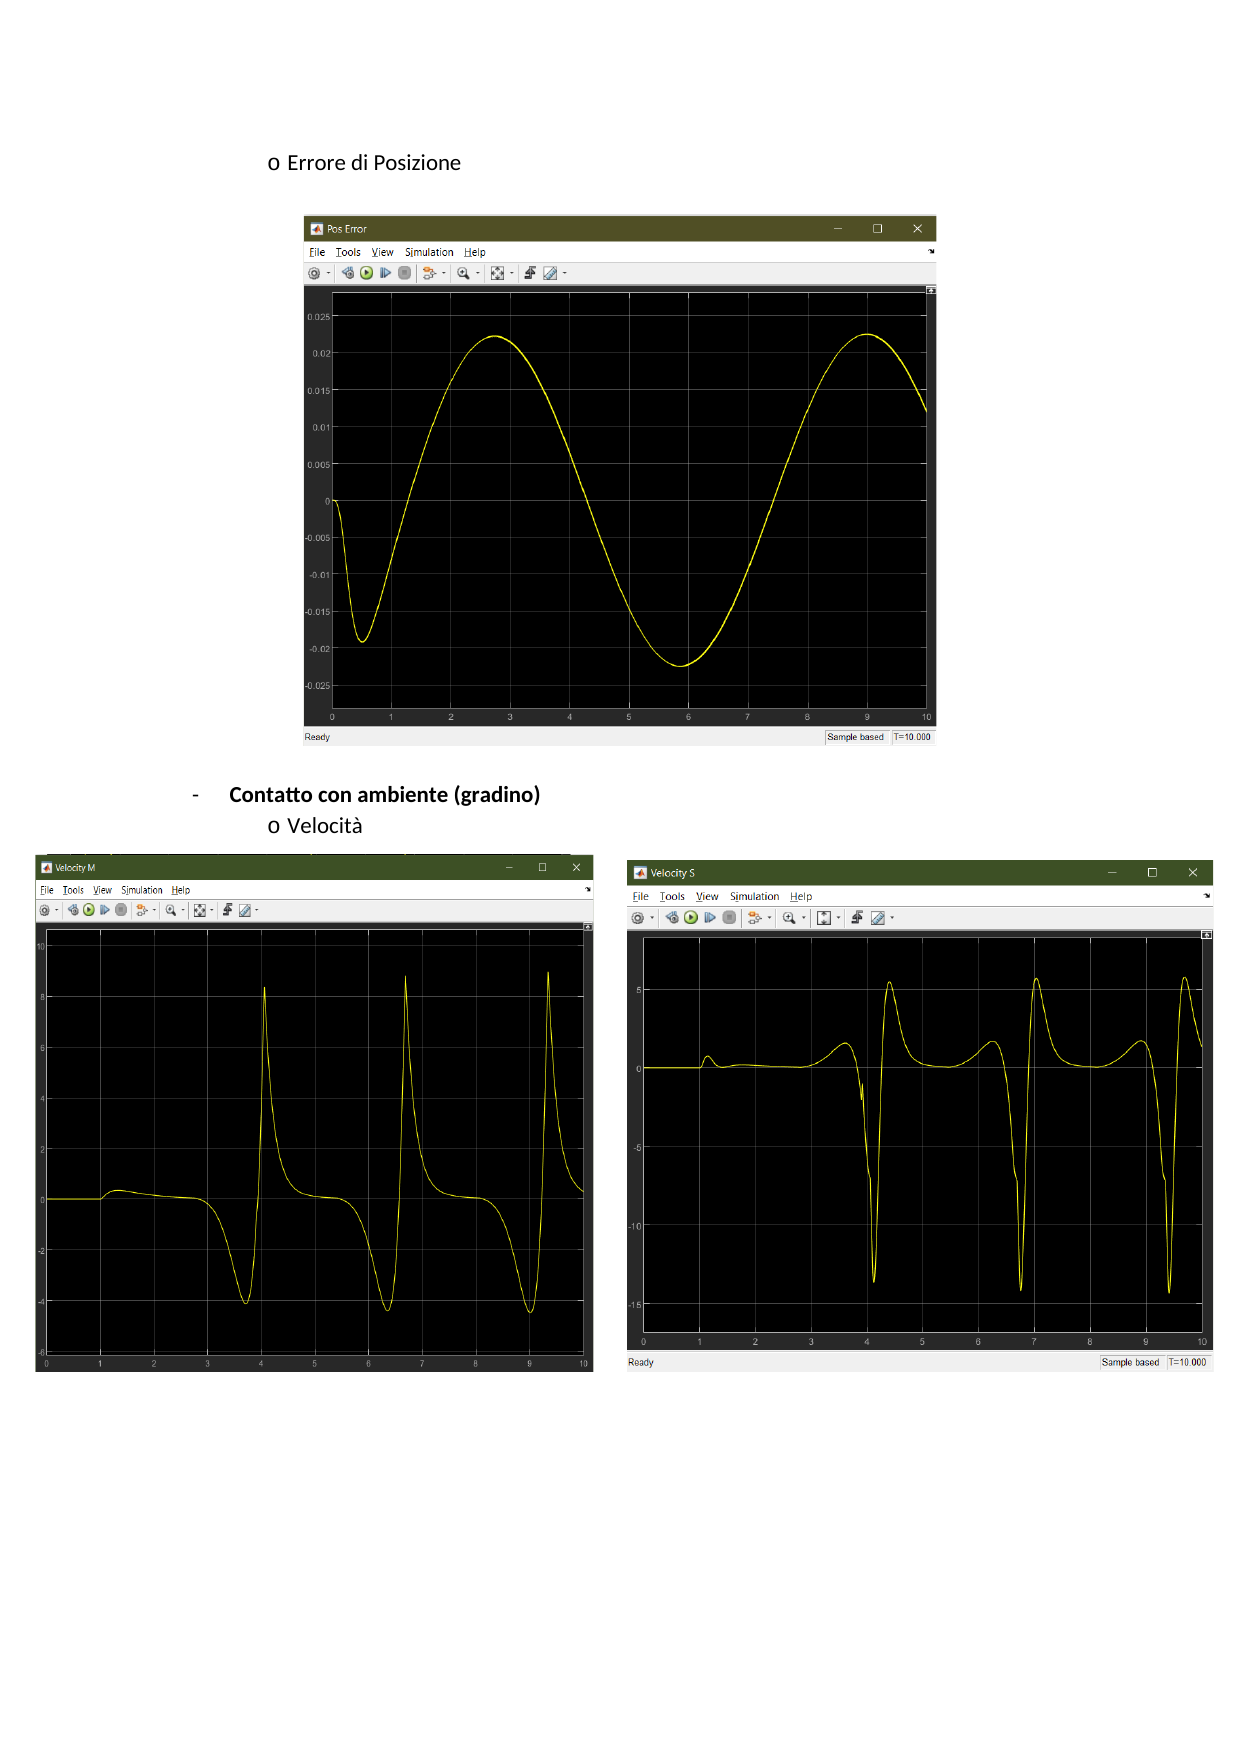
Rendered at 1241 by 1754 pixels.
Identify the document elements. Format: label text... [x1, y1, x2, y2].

list Errore di Posizione [267, 148, 1122, 177]
picture [627, 860, 1214, 1372]
picture [35, 854, 594, 1372]
list Contatto con ambiente (gradino) [192, 781, 1122, 808]
list Velocità [267, 811, 1122, 840]
picture [303, 214, 937, 746]
